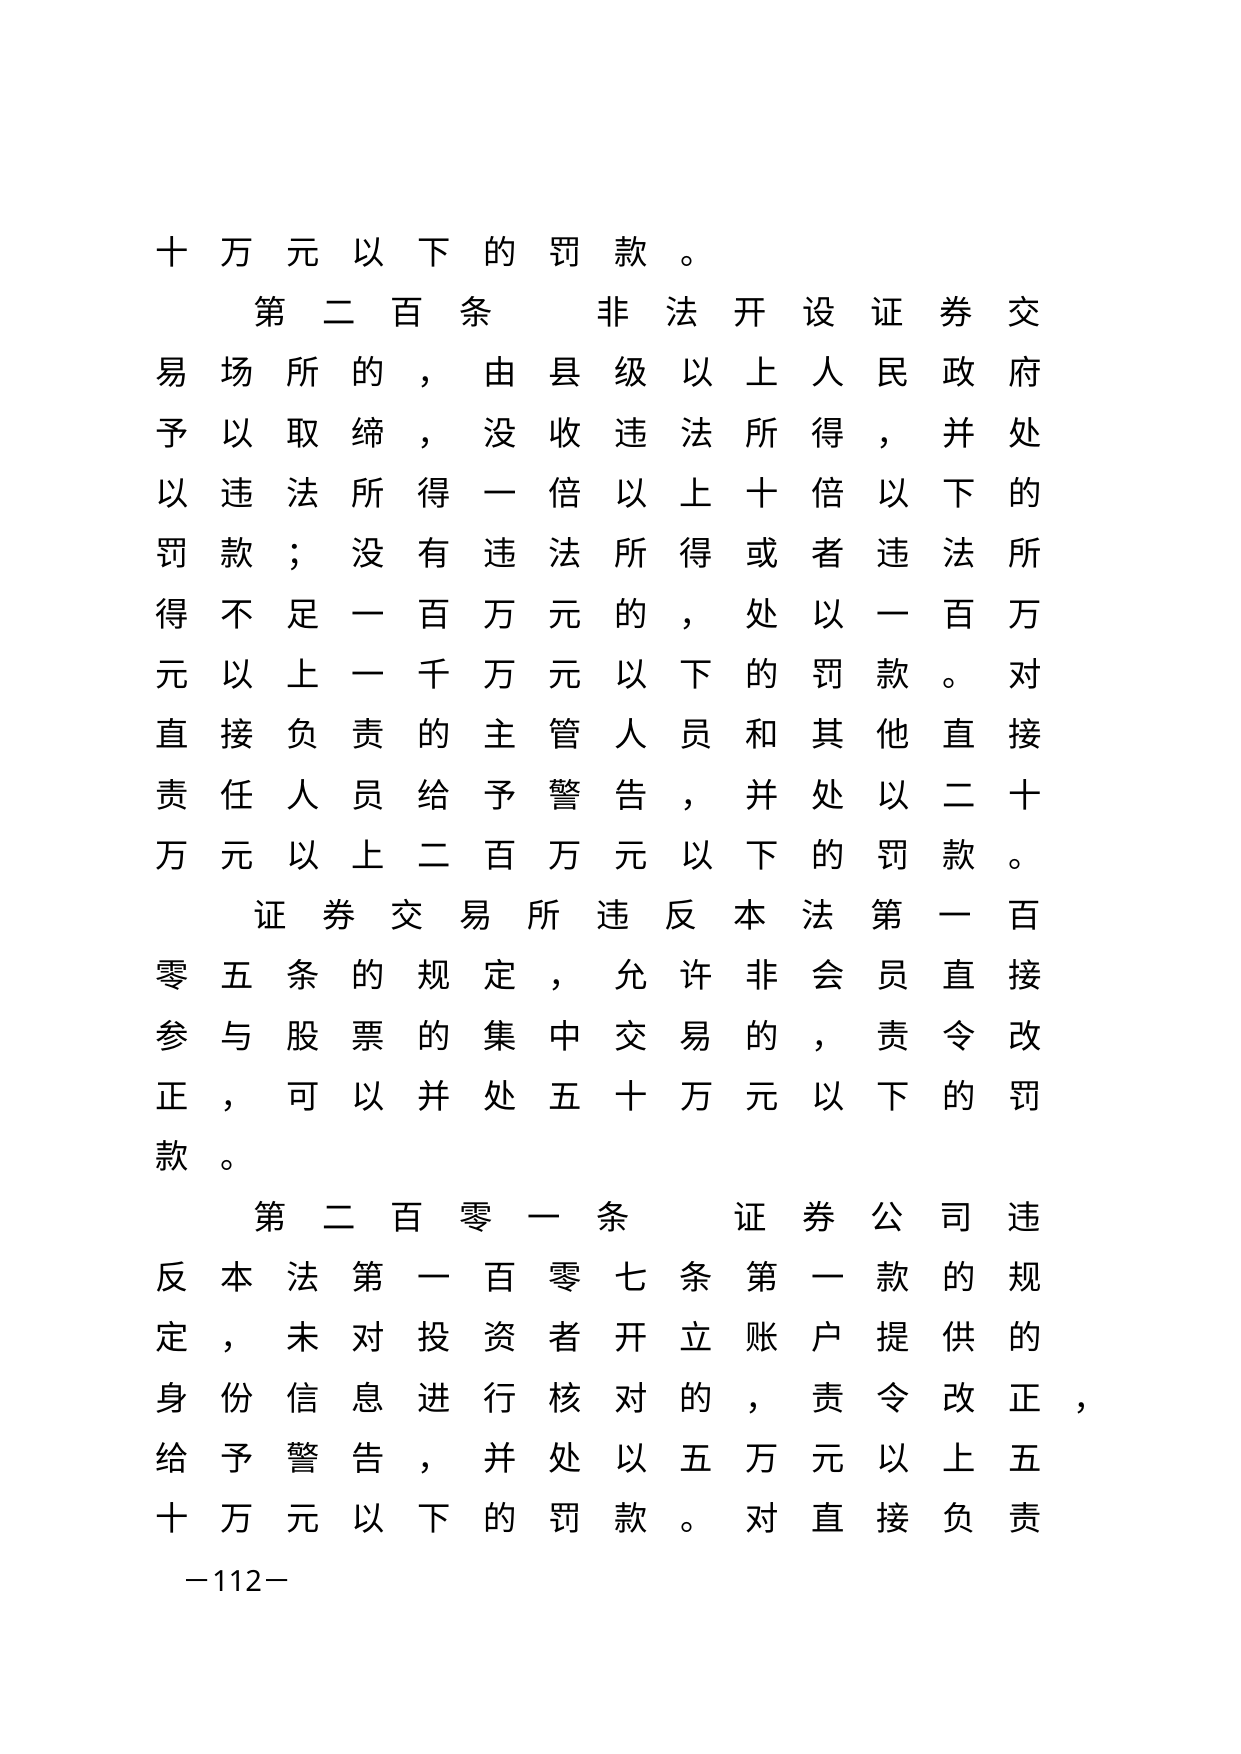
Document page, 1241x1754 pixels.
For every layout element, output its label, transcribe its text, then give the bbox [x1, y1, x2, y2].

text 证券交易所违反本法第一百零五条的规定，允许非会员直接参与股票的集中交易的，责令改正，可以并处五十万元以下的罚款。 [155, 883, 1073, 1184]
text 第二百零一条 证券公司违反本法第一百零七条第一款的规定，未对投资者开立账户提供的身份信息进行核对的，责令改正，给予警告，并处以五万元以上五十万元以下的罚款。对直接负责的主管人员和其他直接责任人员给予警告，并处以十万元以下的罚款。 [155, 1184, 1073, 1546]
text 第二百条 非法开设证券交易场所的，由县级以上人民政府予以取缔，没收违法所得，并处以违法所得一倍以上十倍以下的罚款；没有违法所得或者违法所得不足一百万元的，处以一百万元以上一千万元以下的罚款。对直接负责的主管人员和其他直接责任人员给予警告，并处以二十万元以上二百万元以下的罚款。 [155, 280, 1073, 883]
text 第一百九十九条 违反本法第九十条的规定征集股东权利的，责令改正，给予警告，可以处五十万元以下的罚款。 [155, 219, 1073, 280]
